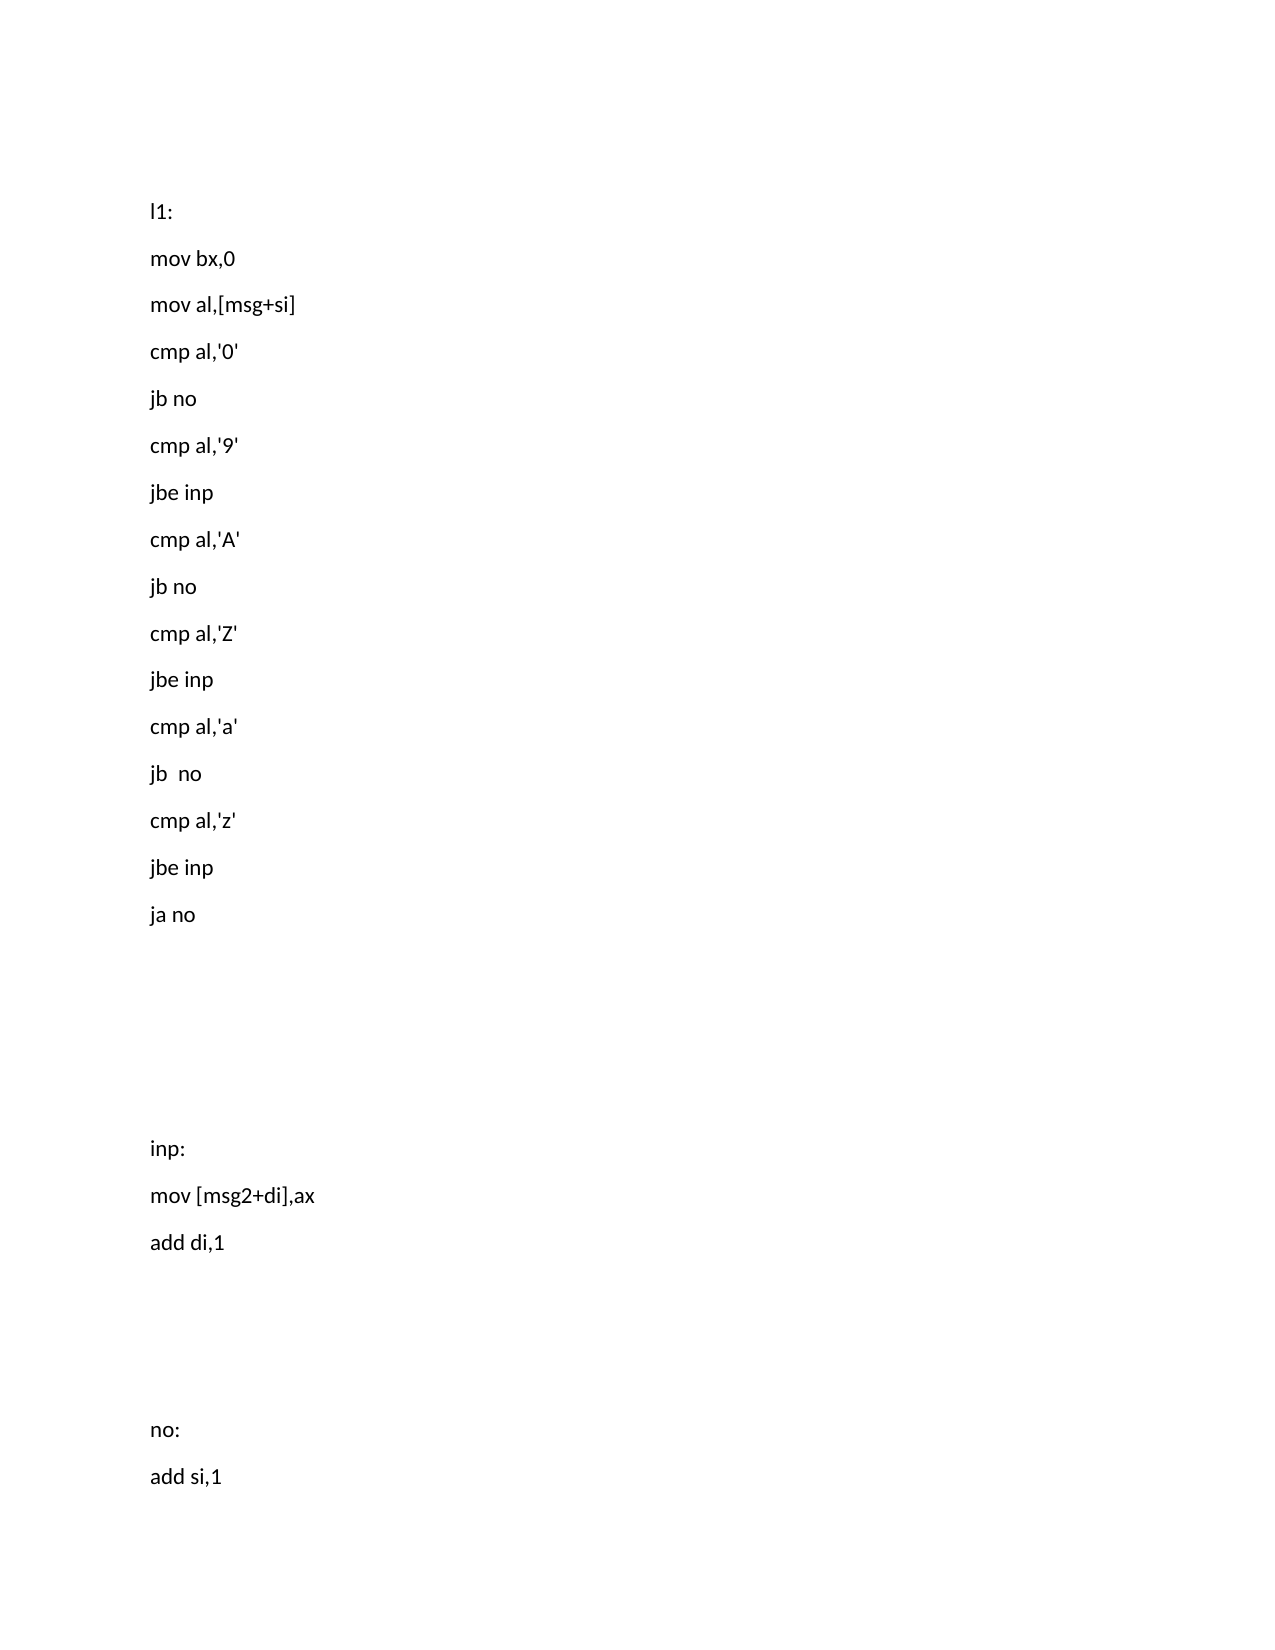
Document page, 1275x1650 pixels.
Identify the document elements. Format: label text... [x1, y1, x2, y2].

text cmp al,'z' [150, 806, 1125, 834]
text jbe inp [150, 666, 1125, 694]
text jb no [150, 384, 1125, 412]
text add di,1 [150, 1228, 1125, 1256]
text cmp al,'A' [150, 525, 1125, 553]
text jbe inp [150, 478, 1125, 506]
text ja no [150, 900, 1125, 928]
text cmp al,'a' [150, 712, 1125, 741]
text mov [msg2+di],ax [150, 1181, 1125, 1209]
text cmp al,'Z' [150, 619, 1125, 647]
text cmp al,'0' [150, 337, 1125, 366]
text jb no [150, 759, 1125, 787]
text jb no [150, 572, 1125, 600]
text add si,1 [150, 1462, 1125, 1491]
text no: [150, 1416, 1125, 1444]
text inp: [150, 1134, 1125, 1162]
text l1: [150, 197, 1125, 225]
text mov al,[msg+si] [150, 291, 1125, 319]
text cmp al,'9' [150, 431, 1125, 459]
text mov bx,0 [150, 244, 1125, 272]
text jbe inp [150, 853, 1125, 881]
